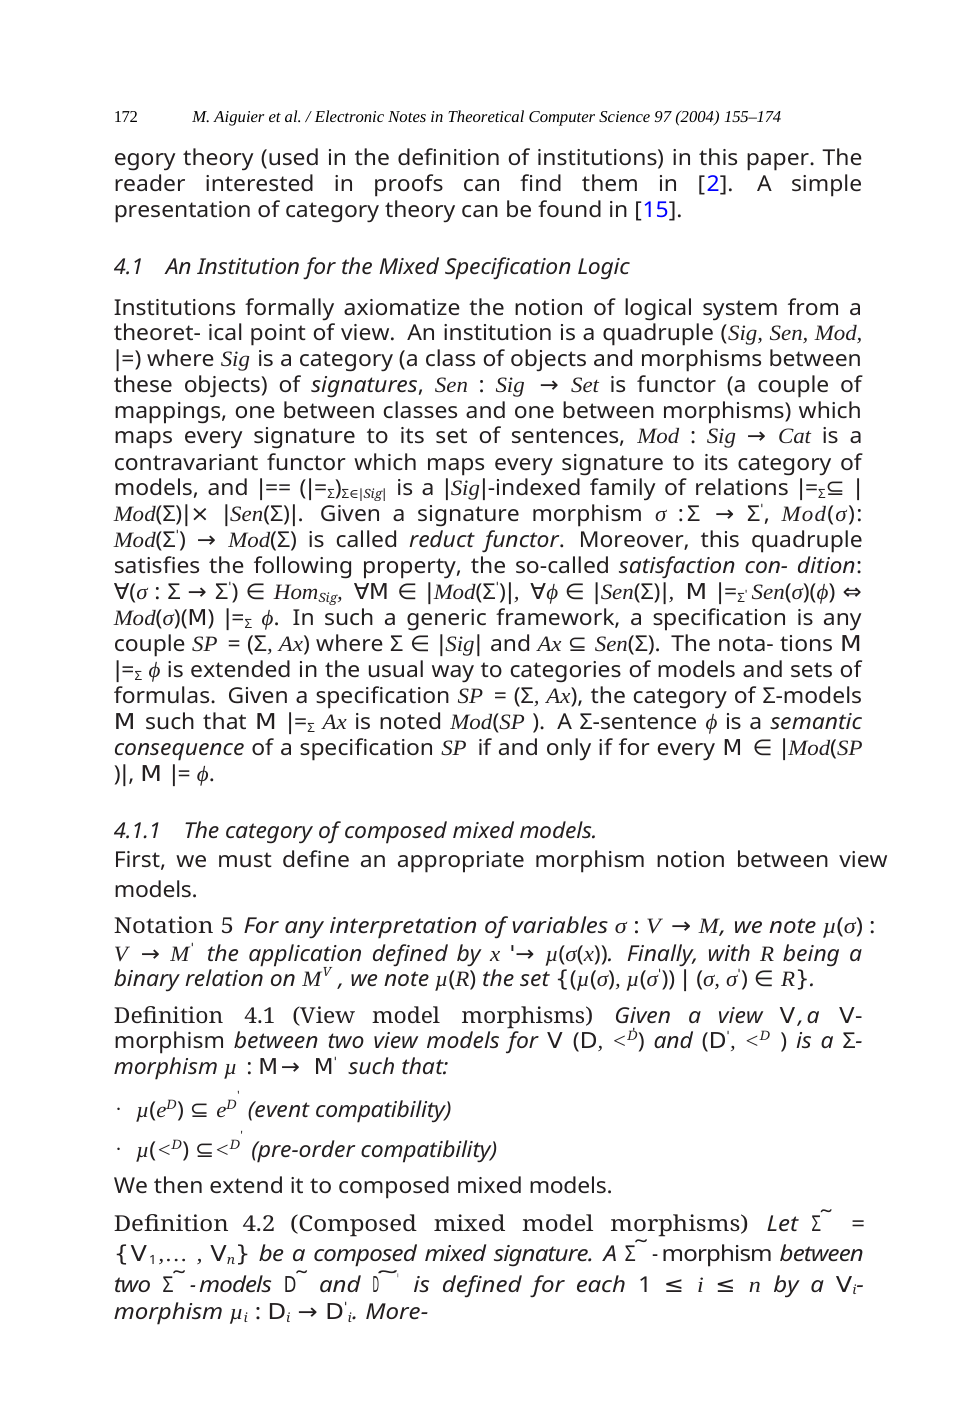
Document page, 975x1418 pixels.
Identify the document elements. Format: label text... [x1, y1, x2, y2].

text We then extend it to composed mixed models. [113, 1170, 887, 1200]
text Institutions formally axiomatize the notion of logical system from a theoret- ical point of view. An institution is a quadruple (Sig, Sen, Mod, |=) where Sig is a category (a class of objects and morphisms between these objects) of signatures, Sen : Sig → Set is functor (a couple of mappings, one between classes and one between morphisms) which maps every signature to its set of sentences, Mod : Sig → Cat is a contravariant functor which maps every signature to its category of models, and |== (|=Σ)Σ∈|Sig| is a |Sig|-indexed family of relations |=Σ⊆ |Mod(Σ)|× |Sen(Σ)|. Given a signature morphism σ :Σ → Σ', Mod(σ): Mod(Σ') → Mod(Σ) is called reduct functor. Moreover, this quadruple satisfies the following property, the so-called satisfaction con- dition: ∀(σ : Σ → Σ') ∈ HomSig, ∀M ∈ |Mod(Σ')|, ∀ϕ ∈ |Sen(Σ)|, M |=Σ' Sen(σ)(ϕ) ⇔ Mod(σ)(M) |=Σ ϕ. In such a generic framework, a specification is any couple SP = (Σ, Ax) where Σ ∈ |Sig| and Ax ⊆ Sen(Σ). The nota- tions M |=Σ ϕ is extended in the usual way to categories of models and sets of formulas. Given a specification SP = (Σ, Ax), the category of Σ-models M such that M |=Σ Ax is noted Mod(SP ). A Σ-sentence ϕ is a semantic consequence of a specification SP if and only if for every M ∈ |Mod(SP )|, M |= ϕ. [113, 295, 862, 787]
text Notation 5 For any interpretation of variables σ : V → M, we note µ(σ) : [113, 910, 887, 939]
text Definition 4.1 (View model morphisms) Given a view V,a V-morphism between two view models for V (D, <D) and (D', <D ) is a Σ-morphism µ : M→ M' such that: [113, 1002, 862, 1081]
text Definition 4.2 (Composed mixed model morphisms) Let Σ˜ = {V1,... , Vn} be a composed mixed signature. A Σ˜-morphism between two Σ˜-models D˜ and D˜' is deﬁned for each 1 ≤ i ≤ n by a Vi-morphism µi : Di → D'i. More- [113, 1207, 865, 1326]
text First, we must define an appropriate morphism notion between view models. [113, 844, 887, 904]
list µ(eD) ⊆ eD' (event compatibility) [116, 1087, 887, 1124]
list An Institution for the Mixed Speciﬁcation Logic [113, 251, 887, 281]
text egory theory (used in the definition of institutions) in this paper. The reader interested in proofs can find them in [2]. A simple presentation of category theory can be found in [15]. [113, 145, 862, 224]
list The category of composed mixed models. [113, 814, 887, 844]
list µ(<D) ⊆<D' (pre-order compatibility) [116, 1127, 887, 1164]
text V → M' the application deﬁned by x '→ µ(σ(x)). Finally, with R being a binary relation on MV , we note µ(R) the set {(µ(σ), µ(σ')) | (σ, σ') ∈ R}. [113, 940, 862, 993]
